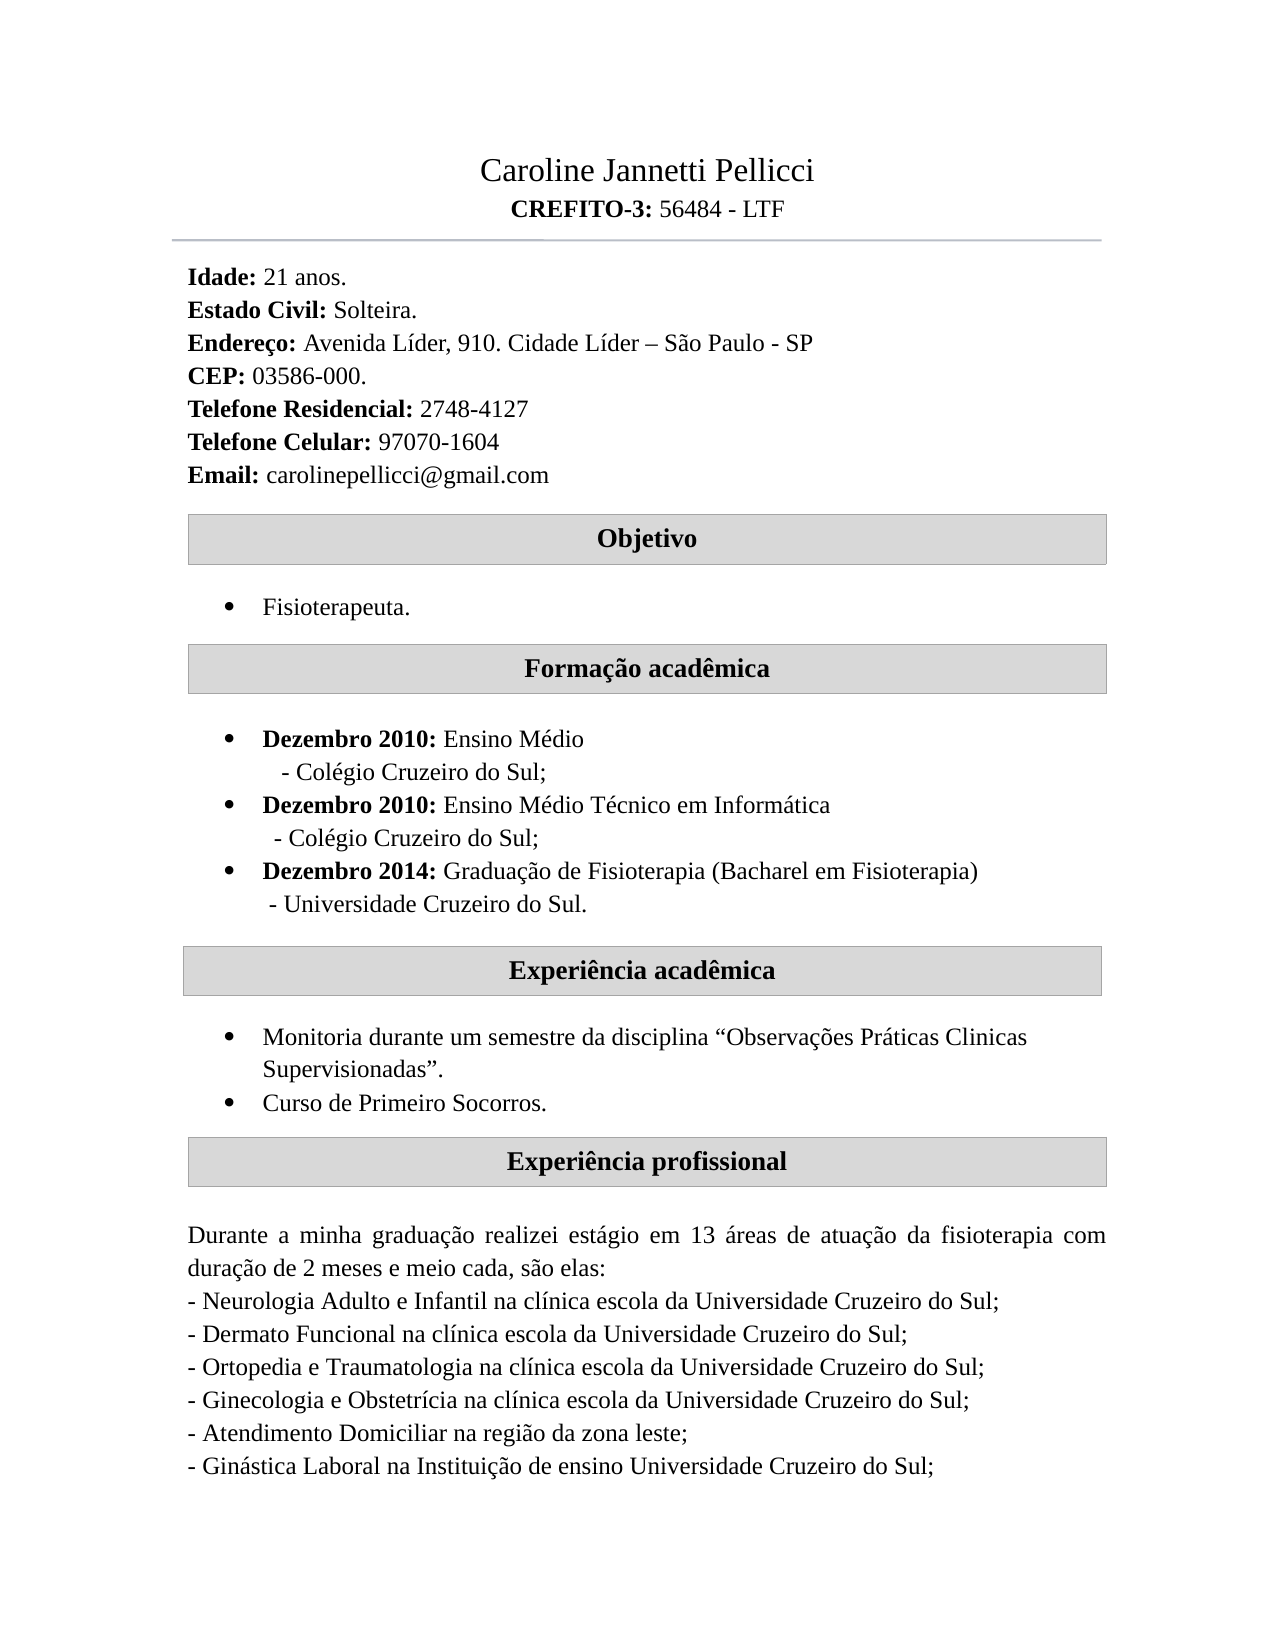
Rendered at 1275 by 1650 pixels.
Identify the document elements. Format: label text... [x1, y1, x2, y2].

list Fisioterapeuta. [225, 592, 1107, 621]
text CEP: 03586-000. [187, 361, 1107, 390]
text Endereço: Avenida Líder, 910. Cidade Líder – São Paulo - SP [187, 328, 1107, 357]
text Caroline Jannetti Pellicci [187, 150, 1107, 188]
text Telefone Celular: 97070-1604 [187, 427, 1107, 456]
text - Colégio Cruzeiro do Sul; [187, 757, 1107, 786]
list Curso de Primeiro Socorros. [225, 1088, 1107, 1116]
text - Ortopedia e Traumatologia na clínica escola da Universidade Cruzeiro do Sul; [187, 1352, 1107, 1381]
text CREFITO-3: 56484 - LTF [187, 194, 1107, 223]
text Durante a minha graduação realizei estágio em 13 áreas de atuação da fisioterapia com duração de 2 meses e meio cada, são elas: [187, 1220, 1107, 1281]
text Estado Civil: Solteira. [187, 295, 1107, 324]
text - Ginecologia e Obstetrícia na clínica escola da Universidade Cruzeiro do Sul; [187, 1385, 1107, 1413]
text - Colégio Cruzeiro do Sul; [187, 823, 1107, 852]
text Email: carolinepellicci@gmail.com [187, 460, 1107, 489]
list - Universidade Cruzeiro do Sul. [262, 889, 1107, 918]
text - Dermato Funcional na clínica escola da Universidade Cruzeiro do Sul; [187, 1319, 1107, 1347]
text - Neurologia Adulto e Infantil na clínica escola da Universidade Cruzeiro do Sul; [187, 1286, 1107, 1314]
list Dezembro 2010: Ensino Médio [225, 724, 1107, 753]
text - Atendimento Domiciliar na região da zona leste; [187, 1418, 1107, 1447]
list Monitoria durante um semestre da disciplina “Observações Práticas Clinicas Supervisionadas”. [225, 1022, 1107, 1083]
list Dezembro 2010: Ensino Médio Técnico em Informática [225, 790, 1107, 819]
text Idade: 21 anos. [187, 262, 1107, 291]
text Telefone Residencial: 2748-4127 [187, 394, 1107, 423]
text - Ginástica Laboral na Instituição de ensino Universidade Cruzeiro do Sul; [187, 1451, 1107, 1479]
list Dezembro 2014: Graduação de Fisioterapia (Bacharel em Fisioterapia) [225, 856, 1107, 885]
